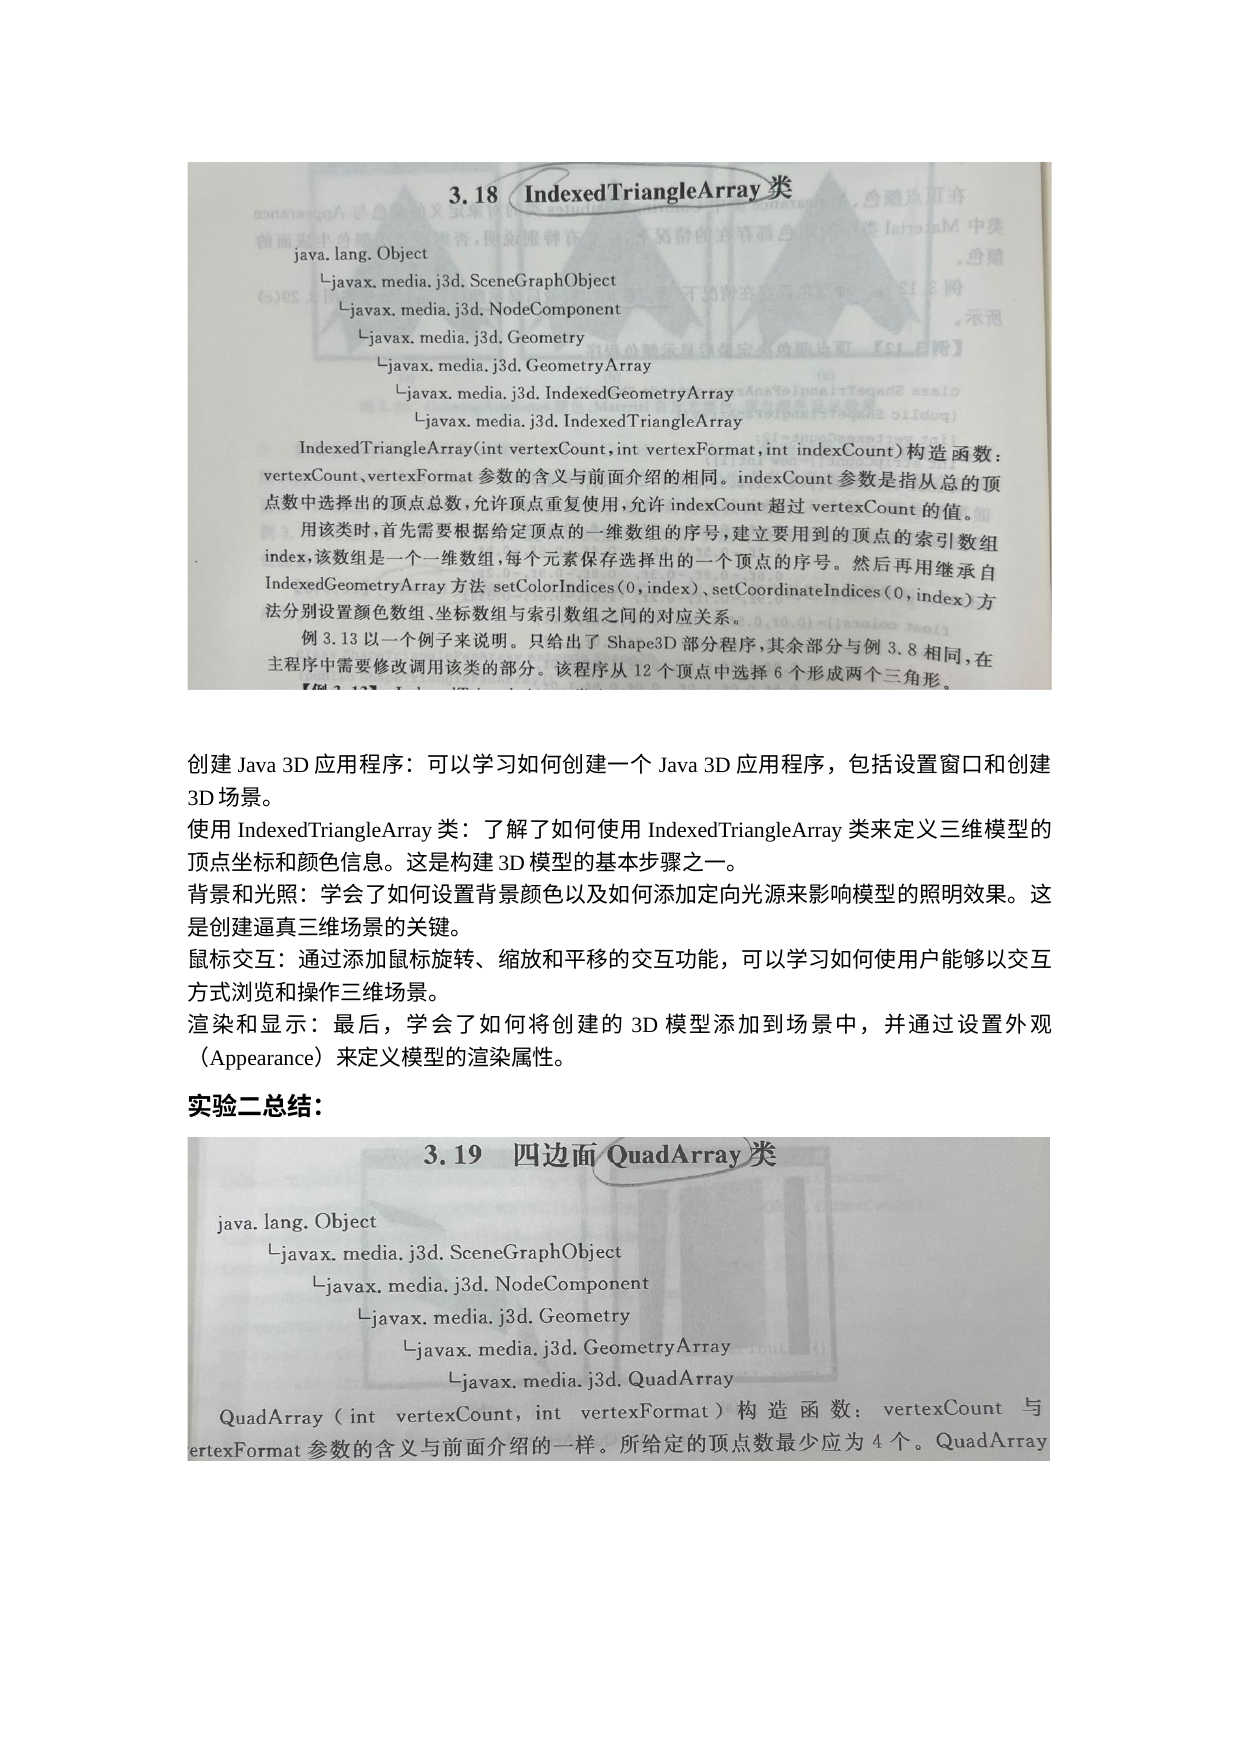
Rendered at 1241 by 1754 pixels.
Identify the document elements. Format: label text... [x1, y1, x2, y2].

text 使用IndexedTriangleArray类：了解了如何使用IndexedTriangleArray类来定义三维模型的顶点坐标和颜色信息。这是构建3D模型的基本步骤之一。 [187, 812, 1053, 877]
text 实验二总结： [187, 1072, 1053, 1137]
text 鼠标交互：通过添加鼠标旋转、缩放和平移的交互功能，可以学习如何使用户能够以交互方式浏览和操作三维场景。 [187, 942, 1053, 1007]
picture [187, 1137, 1050, 1461]
text 渲染和显示：最后，学会了如何将创建的3D模型添加到场景中，并通过设置外观（Appearance）来定义模型的渲染属性。 [187, 1007, 1053, 1072]
text 创建Java 3D应用程序：可以学习如何创建一个Java 3D应用程序，包括设置窗口和创建3D场景。 [187, 747, 1053, 812]
text 背景和光照：学会了如何设置背景颜色以及如何添加定向光源来影响模型的照明效果。这是创建逼真三维场景的关键。 [187, 877, 1053, 942]
picture [187, 162, 1052, 690]
